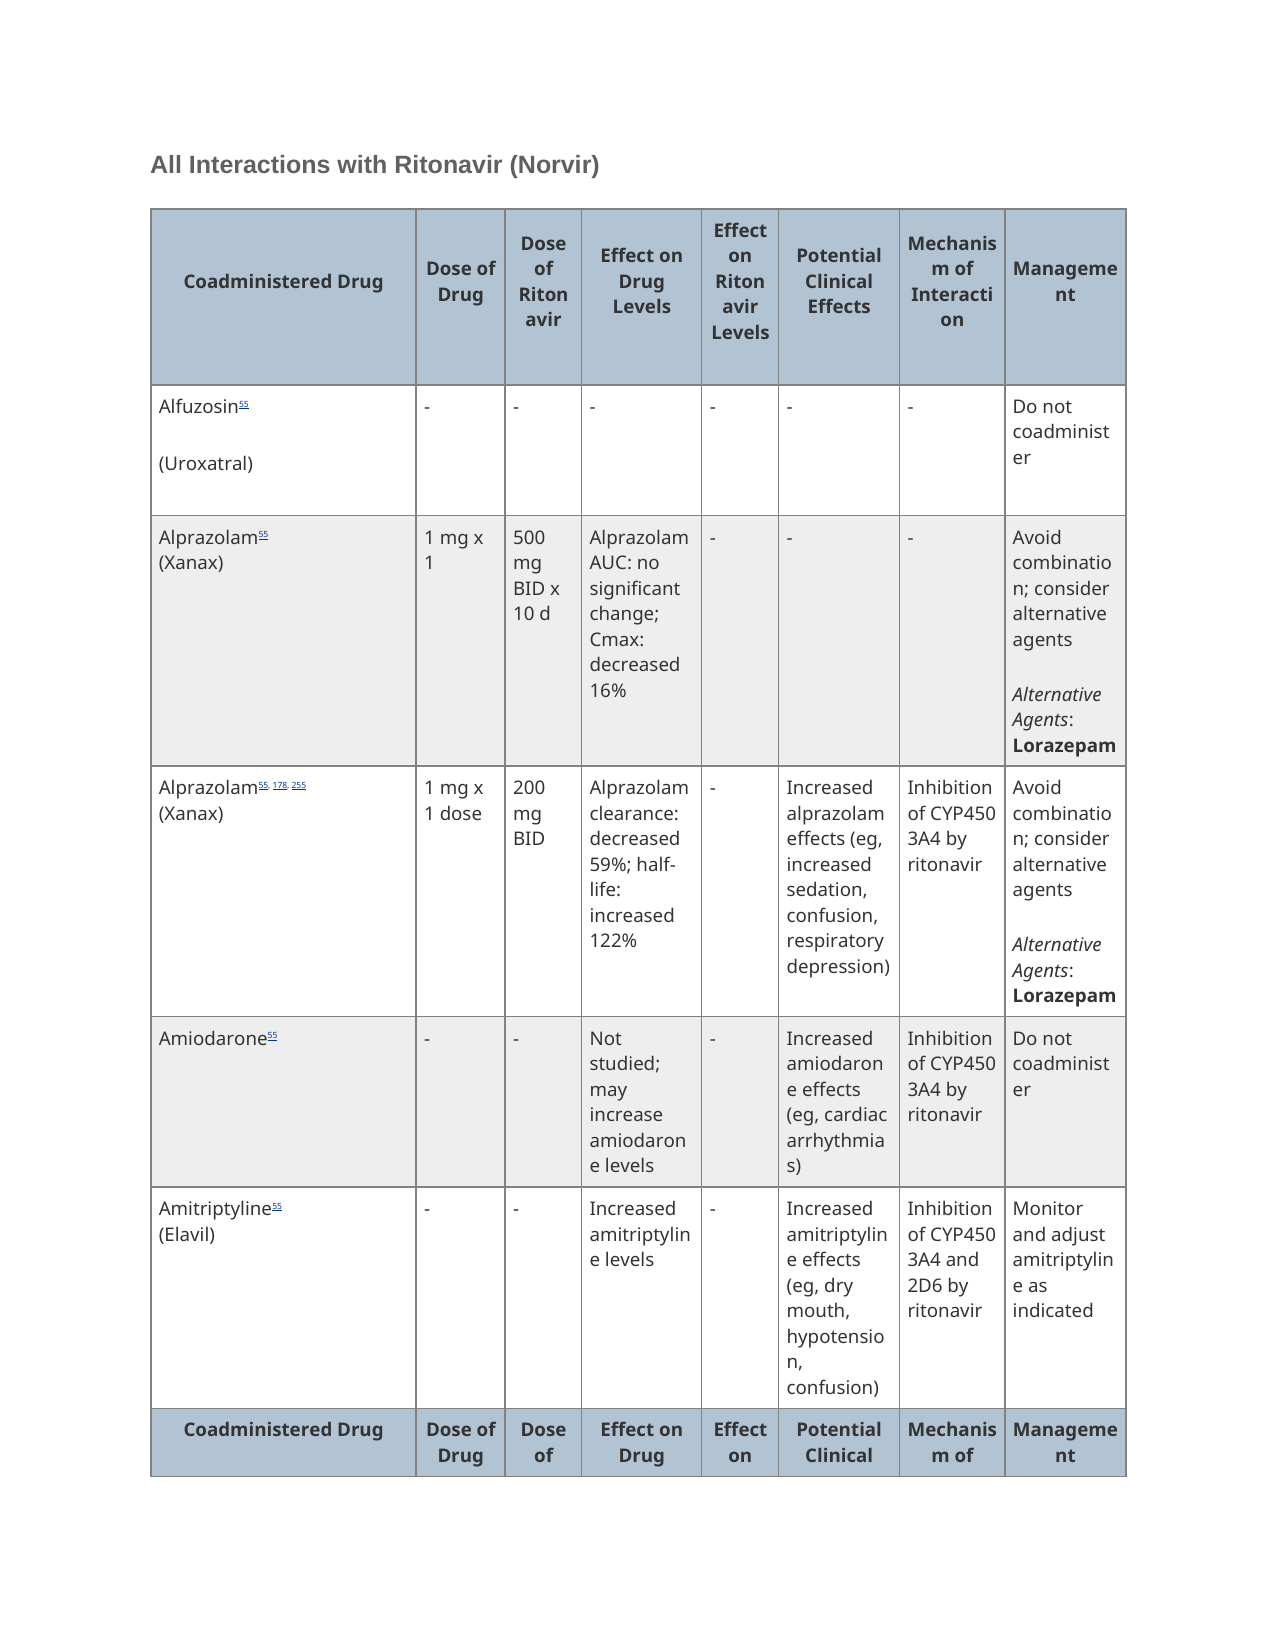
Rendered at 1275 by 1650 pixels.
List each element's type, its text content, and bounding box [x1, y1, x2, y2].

table_cell Coadministered Drug [152, 1409, 415, 1476]
table_cell 200 mg BID [506, 767, 581, 1016]
table_cell - [417, 1188, 504, 1407]
table_header Management [1006, 210, 1125, 384]
table_cell - [702, 386, 778, 515]
table_cell - [702, 1188, 778, 1407]
table_header Mechanism of Interaction [900, 210, 1004, 384]
table_cell Effect on Ritonavir Levels [702, 1409, 778, 1476]
table_cell Do not coadminister [1006, 1017, 1125, 1186]
table_cell - [506, 386, 581, 515]
table_cell - [779, 386, 899, 515]
table_cell 1 mg x 1 [417, 516, 504, 765]
table_cell - [582, 386, 701, 515]
table_cell Avoid combination; consider alternative agents Alternative Agents: Lorazepam [1006, 767, 1125, 1016]
table_header Dose of Drug [417, 210, 504, 384]
table_cell Not studied; may increase amiodarone levels [582, 1017, 701, 1186]
table_cell 1 mg x 1 dose [417, 767, 504, 1016]
table_cell - [900, 386, 1004, 515]
table_cell Monitor and adjust amitriptyline as indicated [1006, 1188, 1125, 1407]
table_cell Effect on Drug Levels [582, 1409, 701, 1476]
table_cell Amitriptyline55 (Elavil) [152, 1188, 415, 1407]
table_cell Potential Clinical Effects [779, 1409, 899, 1476]
table_cell - [506, 1188, 581, 1407]
table_cell 500 mg BID x 10 d [506, 516, 581, 765]
table_header Effect on Ritonavir Levels [702, 210, 778, 384]
table_cell Alprazolam AUC: no significant change; Cmax: decreased 16% [582, 516, 701, 765]
table_header Dose of Ritonavir [506, 210, 581, 384]
table_cell Inhibition of CYP450 3A4 and 2D6 by ritonavir [900, 1188, 1004, 1407]
table_cell Do not coadminister [1006, 386, 1125, 515]
table_cell Dose of Ritonavir [506, 1409, 581, 1476]
table_cell Alprazolam55 (Xanax) [152, 516, 415, 765]
table_cell - [702, 767, 778, 1016]
table_cell Increased amiodarone effects (eg, cardiac arrhythmias) [779, 1017, 899, 1186]
table_cell Amiodarone55 [152, 1017, 415, 1186]
table_cell Mechanism of Interaction [900, 1409, 1004, 1476]
table_cell - [506, 1017, 581, 1186]
table_cell - [702, 516, 778, 765]
table_cell Inhibition of CYP450 3A4 by ritonavir [900, 1017, 1004, 1186]
table_cell - [417, 386, 504, 515]
table_cell - [702, 1017, 778, 1186]
table_cell Avoid combination; consider alternative agents Alternative Agents: Lorazepam [1006, 516, 1125, 765]
table_cell Inhibition of CYP450 3A4 by ritonavir [900, 767, 1004, 1016]
text All Interactions with Ritonavir (Norvir) [150, 150, 1125, 179]
table_cell Management [1006, 1409, 1125, 1476]
table_header Potential Clinical Effects [779, 210, 899, 384]
table_cell Alprazolam55, 178, 255 (Xanax) [152, 767, 415, 1016]
table_cell Increased amitriptyline levels [582, 1188, 701, 1407]
table_cell Alfuzosin55 (Uroxatral) [152, 386, 415, 515]
table_cell Alprazolam clearance: decreased 59%; half-life: increased 122% [582, 767, 701, 1016]
table_header Coadministered Drug [152, 210, 415, 384]
table_header Effect on Drug Levels [582, 210, 701, 384]
table_cell Dose of Drug [417, 1409, 504, 1476]
table_cell - [417, 1017, 504, 1186]
table_cell - [779, 516, 899, 765]
table_cell Increased alprazolam effects (eg, increased sedation, confusion, respiratory depression) [779, 767, 899, 1016]
table_cell - [900, 516, 1004, 765]
table_cell Increased amitriptyline effects (eg, dry mouth, hypotension, confusion) [779, 1188, 899, 1407]
